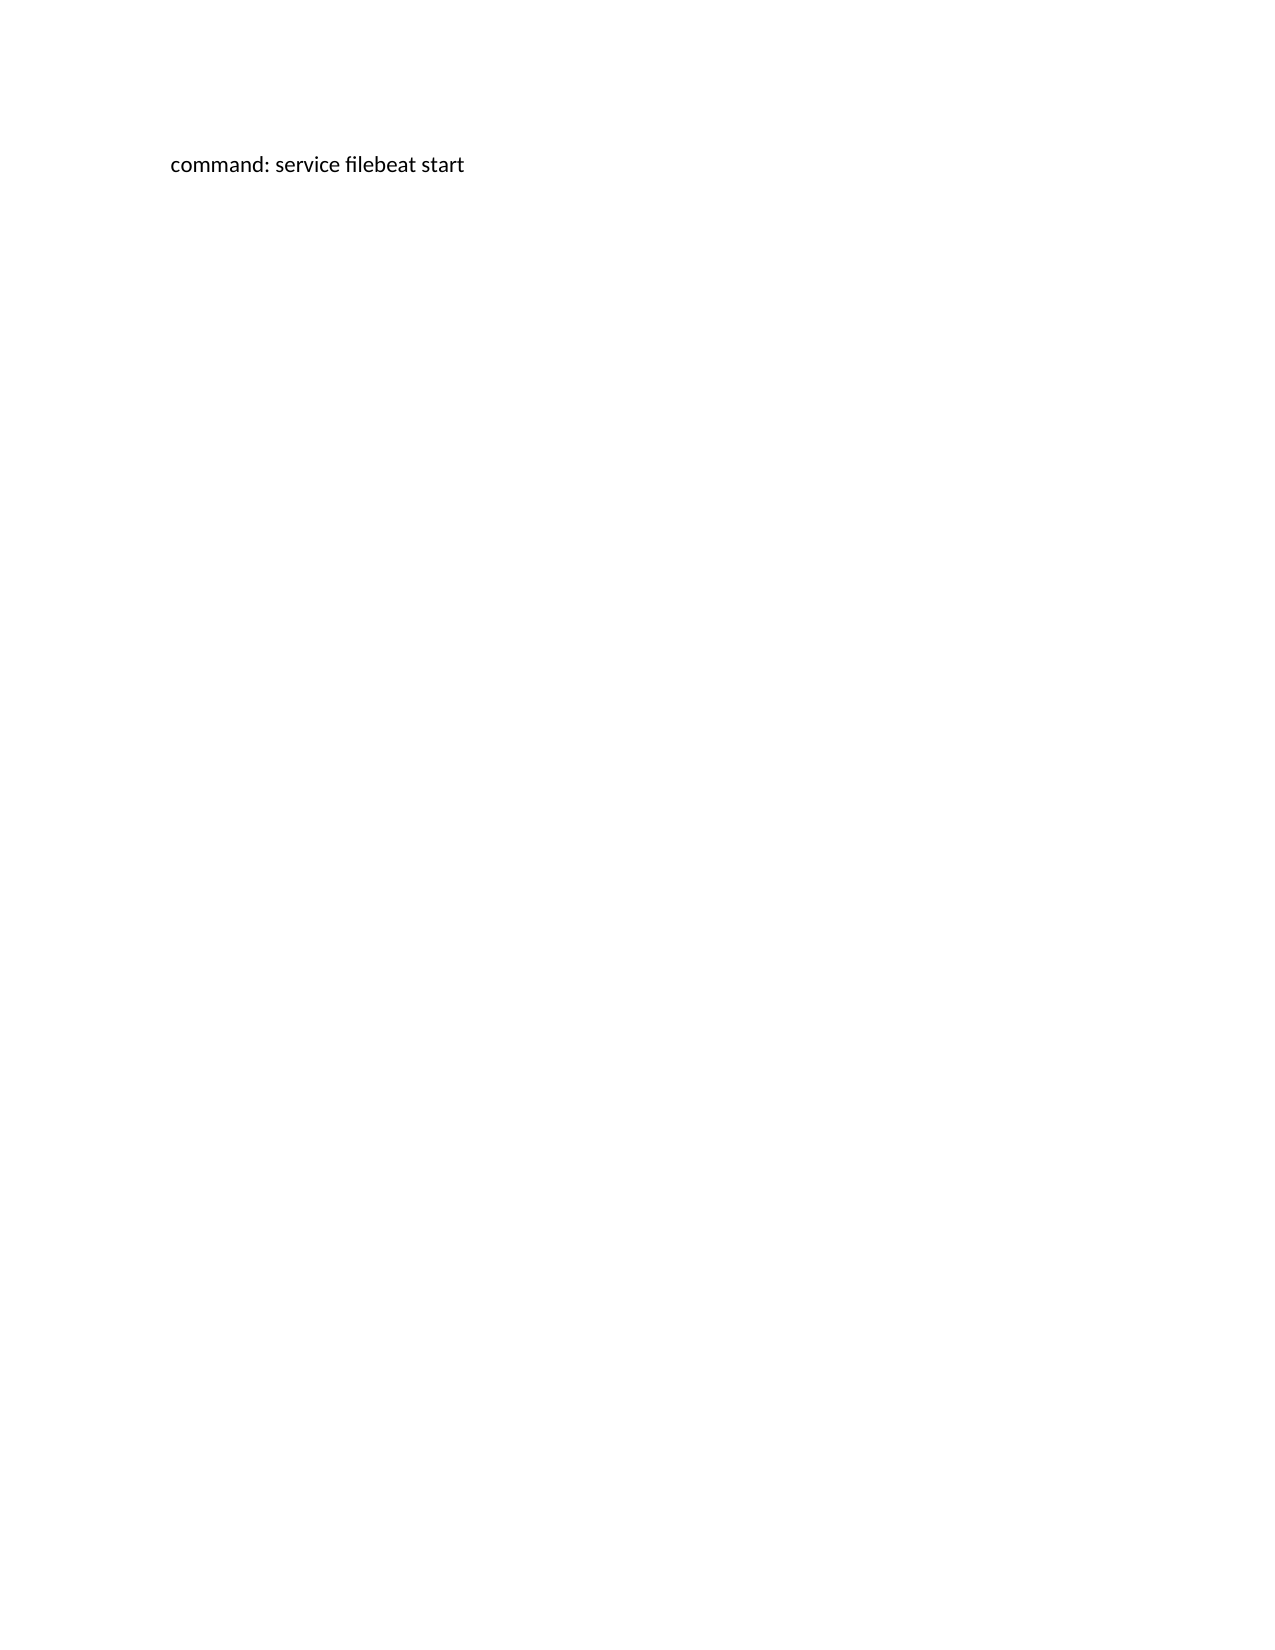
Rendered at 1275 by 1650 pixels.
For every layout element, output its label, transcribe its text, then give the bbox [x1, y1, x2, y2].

text command: service filebeat start [150, 150, 1125, 178]
